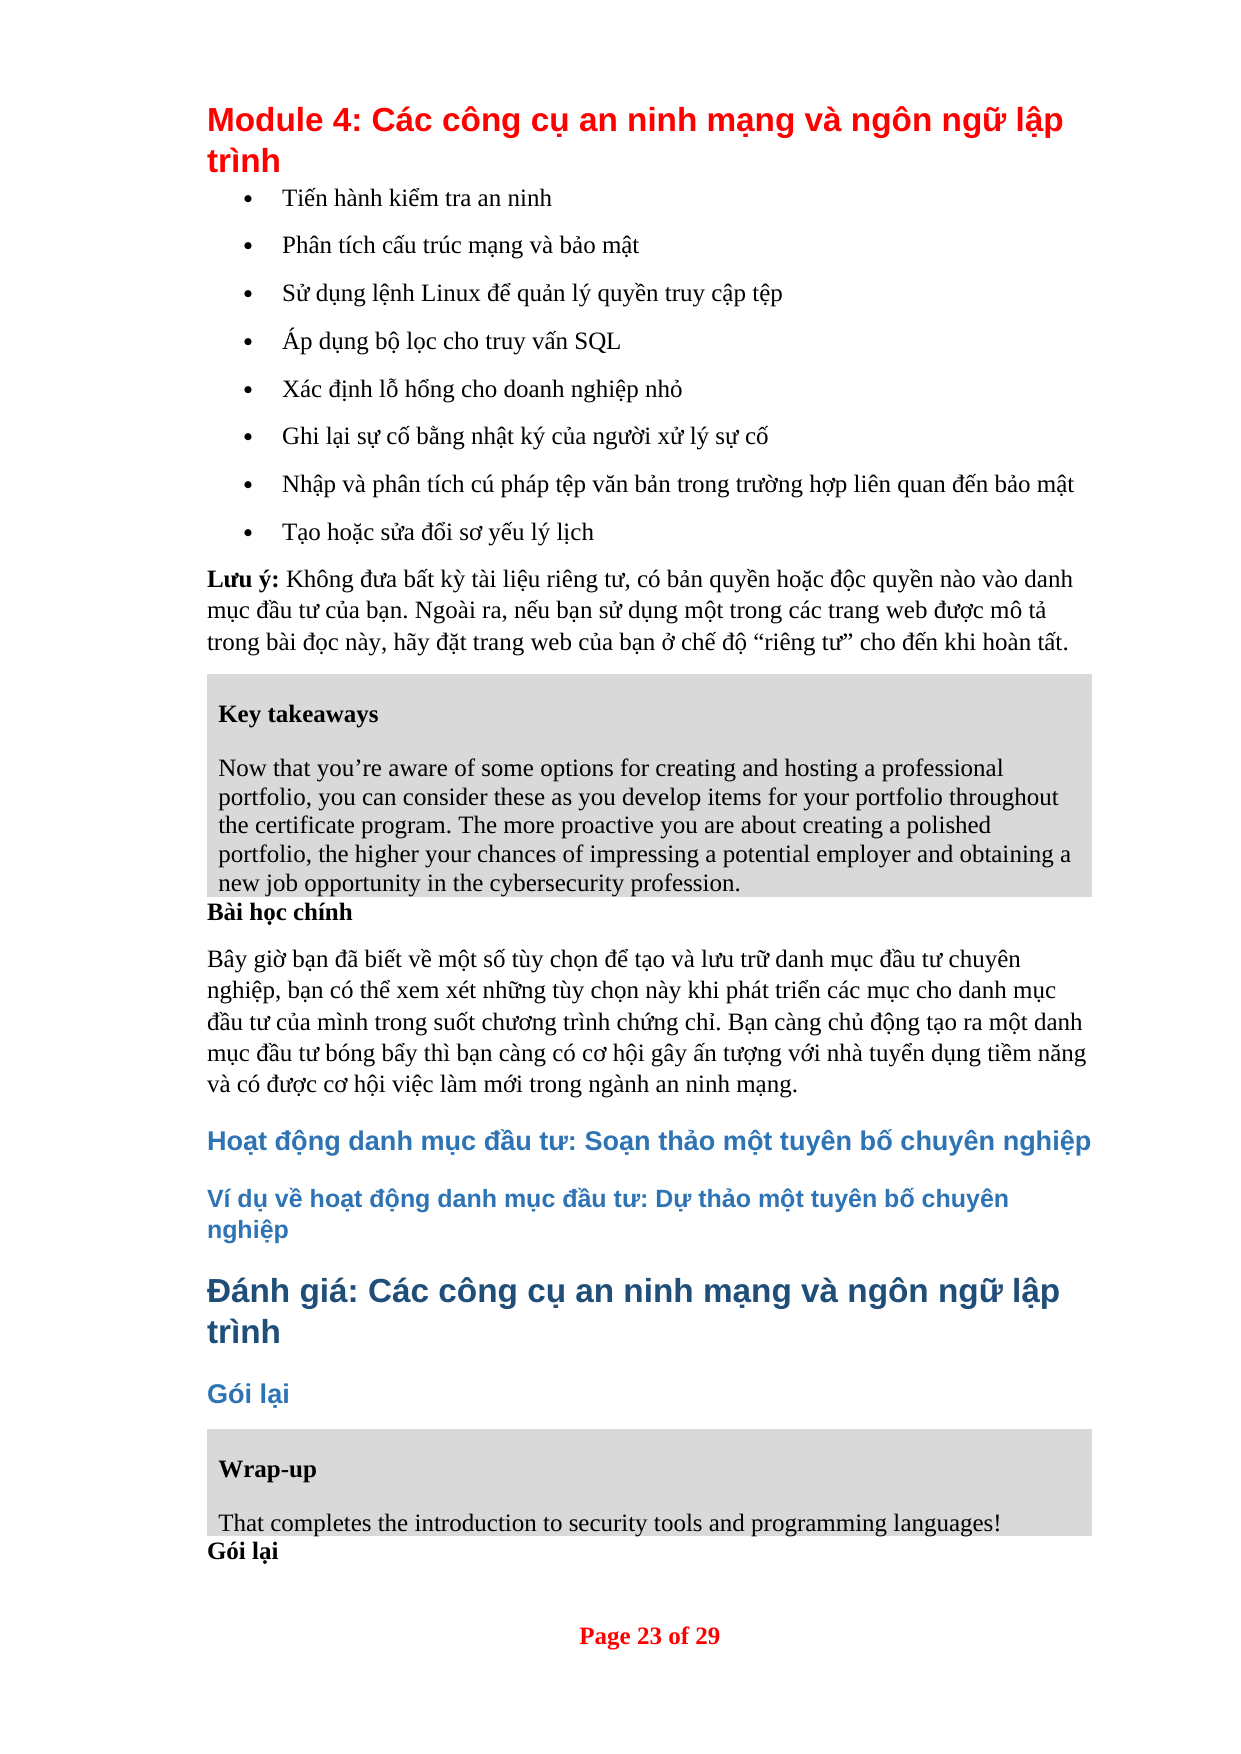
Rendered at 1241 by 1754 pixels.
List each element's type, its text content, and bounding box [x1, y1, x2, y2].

list Tạo hoặc sửa đổi sơ yếu lý lịch [244, 517, 1092, 546]
subtitle Gói lại [207, 1378, 1092, 1410]
list Phân tích cấu trúc mạng và bảo mật [244, 231, 1092, 259]
text Gói lại [207, 1536, 1092, 1565]
list Tiến hành kiểm tra an ninh [244, 183, 1092, 212]
table_header Wrap-up That completes the introduction to security tools and programming languages! [207, 1429, 1092, 1536]
list Nhập và phân tích cú pháp tệp văn bản trong trường hợp liên quan đến bảo mật [244, 469, 1092, 498]
table_header Key takeaways Now that you’re aware of some options for creating and hosting a professional portfolio, you can consider these as you develop items for your portfolio throughout the certificate program. The more proactive you are about creating a polished portfolio, the higher your chances of impressing a potential employer and obtaining a new job opportunity in the cybersecurity profession. [207, 674, 1092, 897]
subtitle Đánh giá: Các công cụ an ninh mạng và ngôn ngữ lập trình [207, 1271, 1092, 1351]
text Bài học chính [207, 897, 1092, 926]
text Lưu ý: Không đưa bất kỳ tài liệu riêng tư, có bản quyền hoặc độc quyền nào vào danh mục đầu tư của bạn. Ngoài ra, nếu bạn sử dụng một trong các trang web được mô tả trong bài đọc này, hãy đặt trang web của bạn ở chế độ “riêng tư” cho đến khi hoàn tất. [207, 564, 1092, 655]
list Ghi lại sự cố bằng nhật ký của người xử lý sự cố [244, 421, 1092, 450]
list Xác định lỗ hổng cho doanh nghiệp nhỏ [244, 374, 1092, 402]
list Sử dụng lệnh Linux để quản lý quyền truy cập tệp [244, 278, 1092, 307]
subtitle Hoạt động danh mục đầu tư: Soạn thảo một tuyên bố chuyên nghiệp [207, 1125, 1092, 1156]
subtitle Ví dụ về hoạt động danh mục đầu tư: Dự thảo một tuyên bố chuyên nghiệp [207, 1183, 1092, 1243]
list Áp dụng bộ lọc cho truy vấn SQL [244, 326, 1092, 355]
text Bây giờ bạn đã biết về một số tùy chọn để tạo và lưu trữ danh mục đầu tư chuyên nghiệp, bạn có thể xem xét những tùy chọn này khi phát triển các mục cho danh mục đầu tư của mình trong suốt chương trình chứng chỉ. Bạn càng chủ động tạo ra một danh mục đầu tư bóng bẩy thì bạn càng có cơ hội gây ấn tượng với nhà tuyển dụng tiềm năng và có được cơ hội việc làm mới trong ngành an ninh mạng. [207, 944, 1092, 1097]
